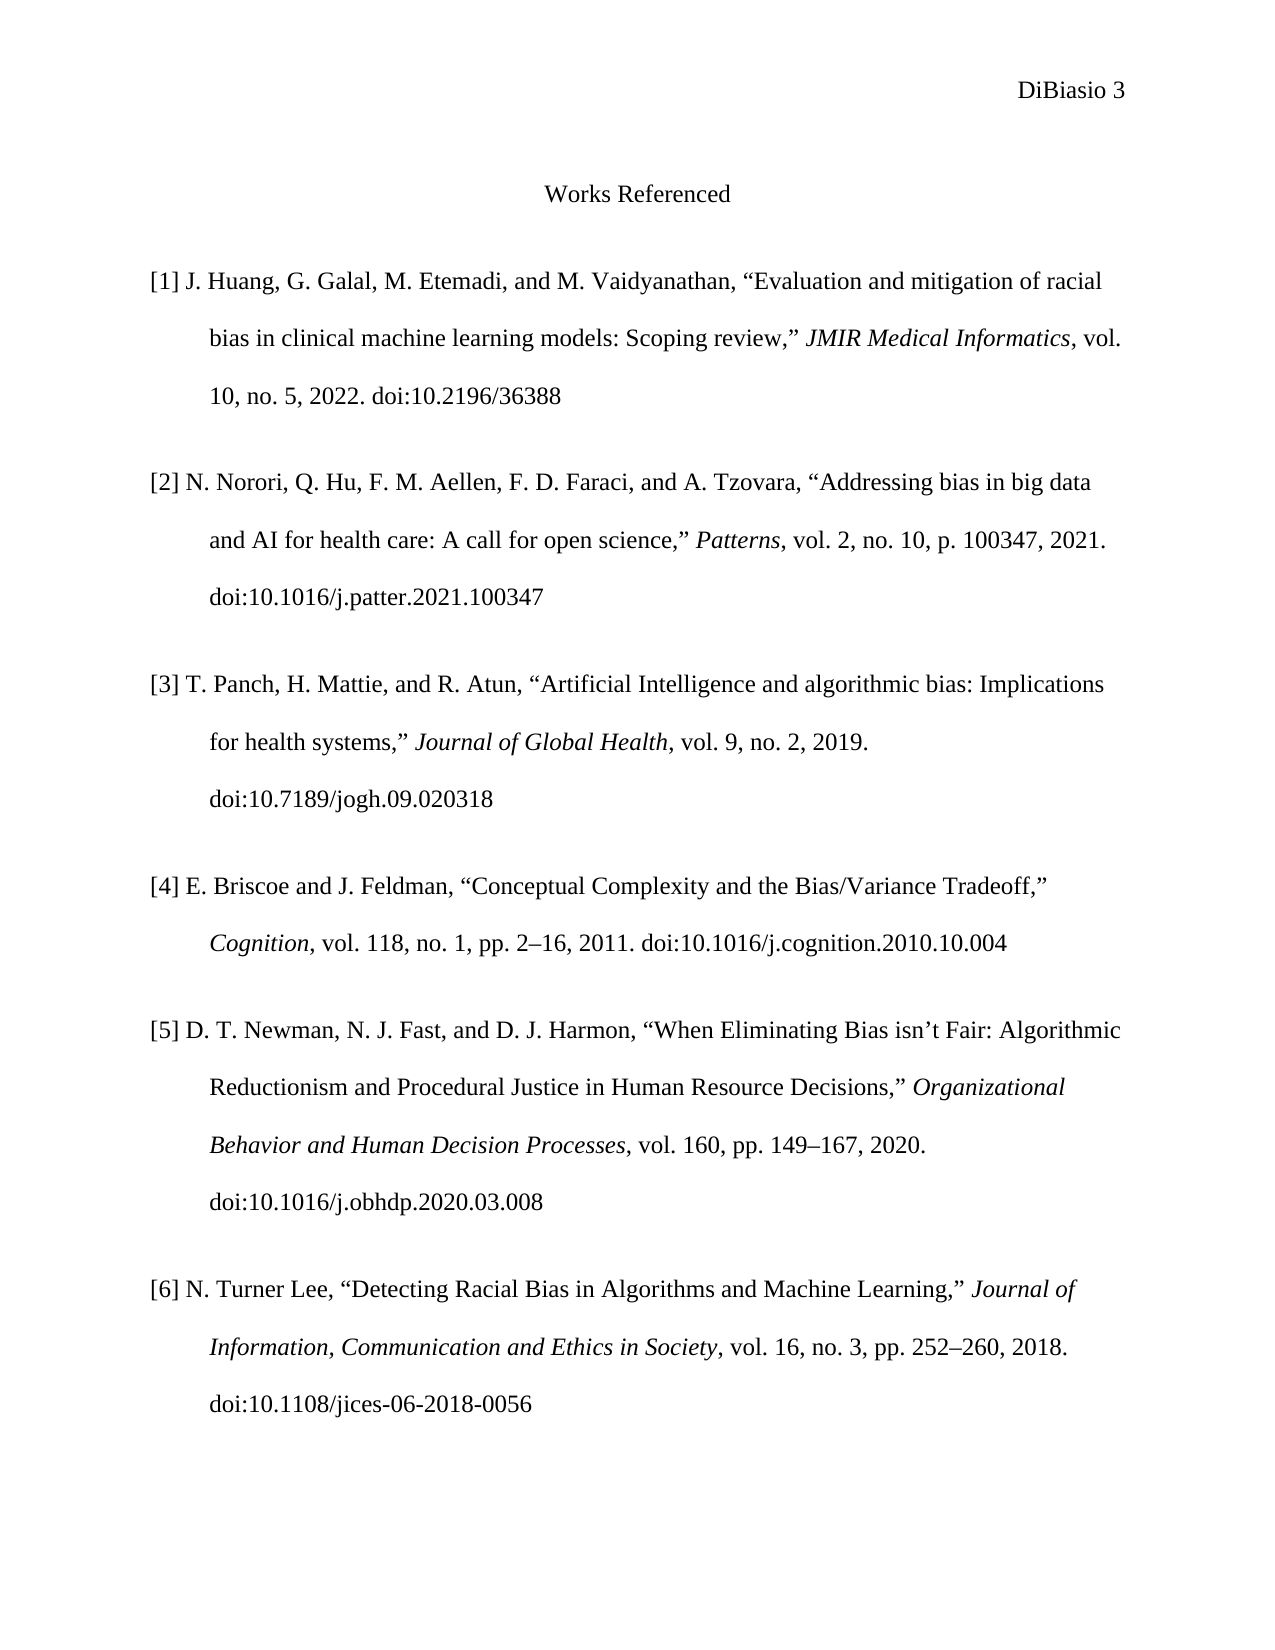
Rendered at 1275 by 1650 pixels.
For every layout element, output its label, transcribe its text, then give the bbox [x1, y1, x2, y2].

text [5] D. T. Newman, N. J. Fast, and D. J. Harmon, “When Eliminating Bias isn’t Fair: Algorithmic Reductionism and Procedural Justice in Human Resource Decisions,” Organizational Behavior and Human Decision Processes, vol. 160, pp. 149–167, 2020. doi:10.1016/j.obhdp.2020.03.008 [150, 1015, 1125, 1216]
text [3] T. Panch, H. Mattie, and R. Atun, “Artificial Intelligence and algorithmic bias: Implications for health systems,” Journal of Global Health, vol. 9, no. 2, 2019. doi:10.7189/jogh.09.020318 [150, 669, 1125, 813]
text [2] N. Norori, Q. Hu, F. M. Aellen, F. D. Faraci, and A. Tzovara, “Addressing bias in big data and AI for health care: A call for open science,” Patterns, vol. 2, no. 10, p. 100347, 2021. doi:10.1016/j.patter.2021.100347 [150, 467, 1125, 611]
text [6] N. Turner Lee, “Detecting Racial Bias in Algorithms and Machine Learning,” Journal of Information, Communication and Ethics in Society, vol. 16, no. 3, pp. 252–260, 2018. doi:10.1108/jices-06-2018-0056 [150, 1274, 1125, 1418]
text [1] J. Huang, G. Galal, M. Etemadi, and M. Vaidyanathan, “Evaluation and mitigation of racial bias in clinical machine learning models: Scoping review,” JMIR Medical Informatics, vol. 10, no. 5, 2022. doi:10.2196/36388 [150, 266, 1125, 409]
text [4] E. Briscoe and J. Feldman, “Conceptual Complexity and the Bias/Variance Tradeoff,” Cognition, vol. 118, no. 1, pp. 2–16, 2011. doi:10.1016/j.cognition.2010.10.004 [150, 871, 1125, 957]
text Works Referenced [150, 179, 1125, 208]
